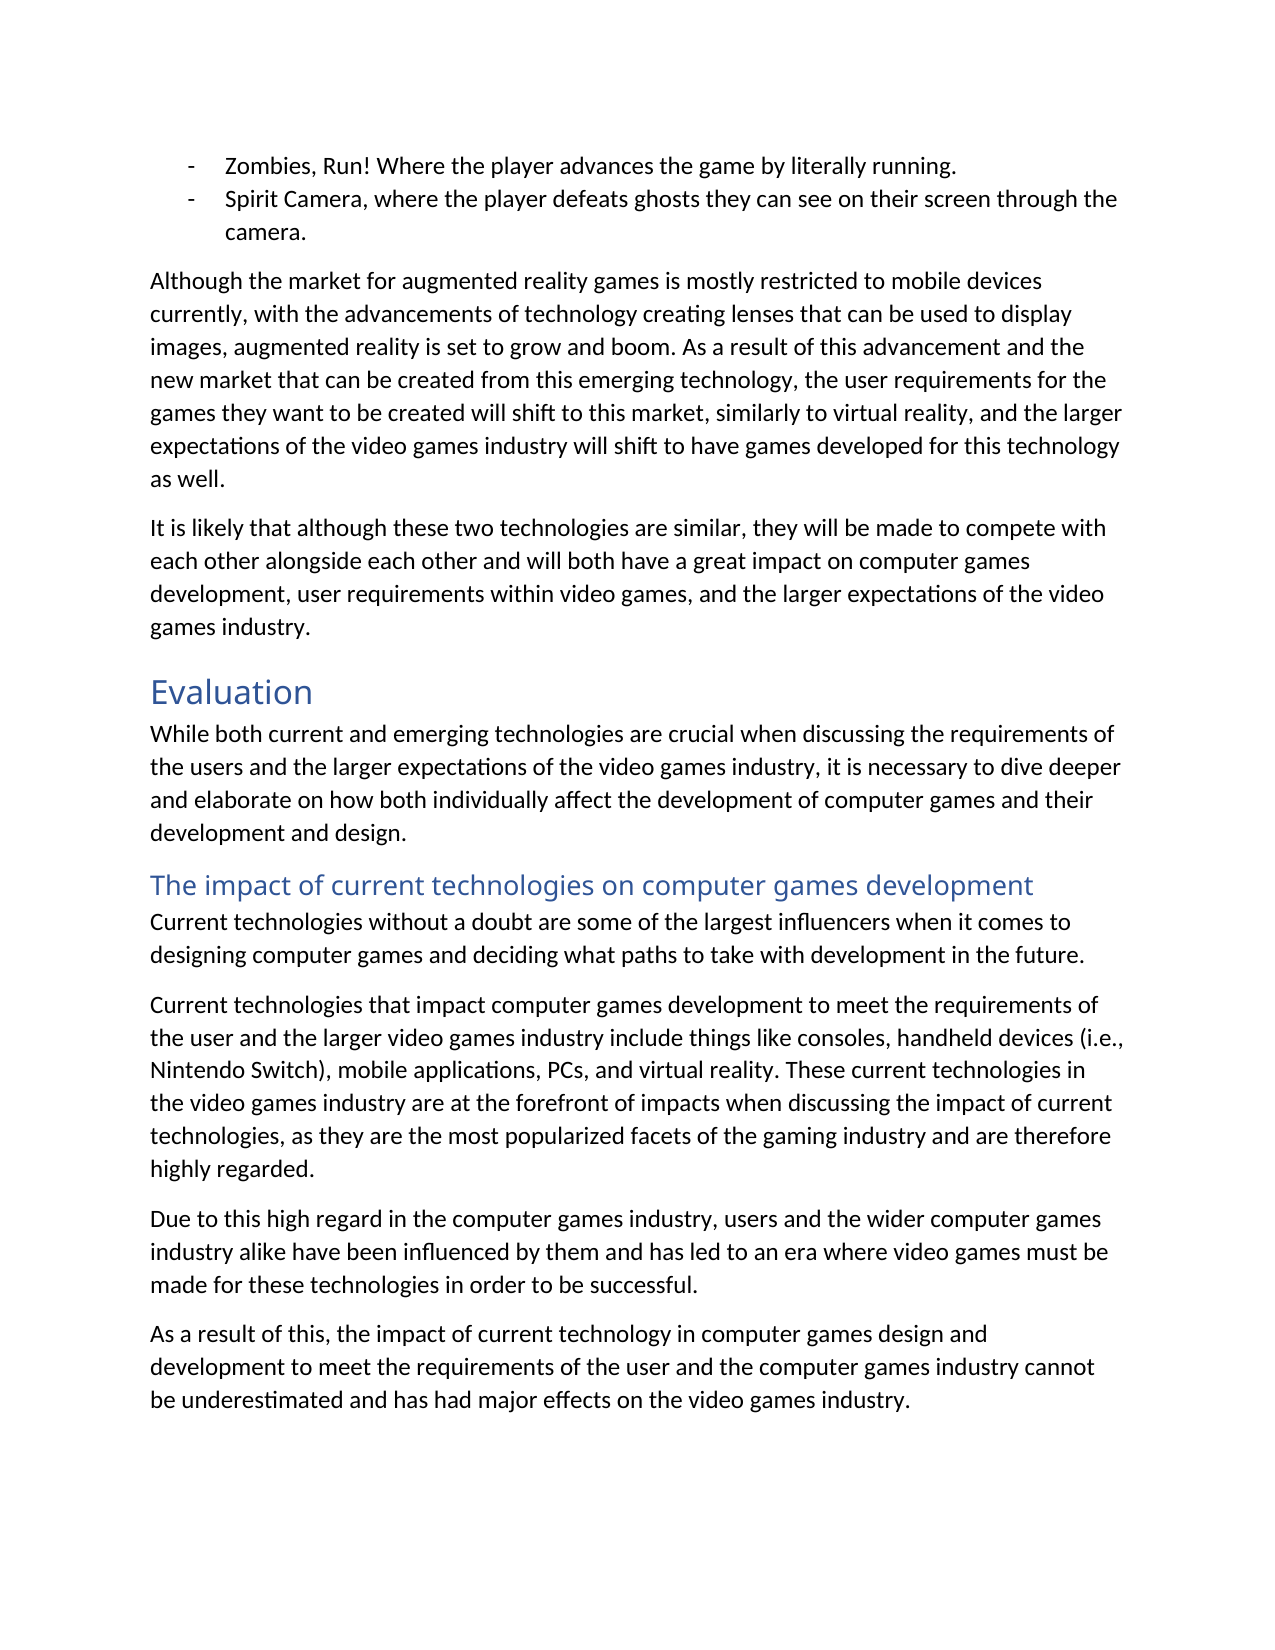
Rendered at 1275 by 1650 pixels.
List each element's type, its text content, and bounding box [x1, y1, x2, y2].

text Current technologies without a doubt are some of the largest influencers when it comes to designing computer games and deciding what paths to take with development in the future. [150, 906, 1125, 970]
text As a result of this, the impact of current technology in computer games design and development to meet the requirements of the user and the computer games industry cannot be underestimated and has had major effects on the video games industry. [150, 1318, 1125, 1415]
text Due to this high regard in the computer games industry, users and the wider computer games industry alike have been influenced by them and has led to an era where video games must be made for these technologies in order to be successful. [150, 1203, 1125, 1299]
list Spirit Camera, where the player defeats ghosts they can see on their screen through the camera. [187, 183, 1125, 246]
text It is likely that although these two technologies are similar, they will be made to compete with each other alongside each other and will both have a great impact on computer games development, user requirements within video games, and the larger expectations of the video games industry. [150, 512, 1125, 642]
text Current technologies that impact computer games development to meet the requirements of the user and the larger video games industry include things like consoles, handheld devices (i.e., Nintendo Switch), mobile applications, PCs, and virtual reality. These current technologies in the video games industry are at the forefront of impacts when discussing the impact of current technologies, as they are the most popularized facets of the gaming industry and are therefore highly regarded. [150, 989, 1125, 1184]
text Although the market for augmented reality games is mostly restricted to mobile devices currently, with the advancements of technology creating lenses that can be used to display images, augmented reality is set to grow and boom. As a result of this advancement and the new market that can be created from this emerging technology, the user requirements for the games they want to be created will shift to this market, similarly to virtual reality, and the larger expectations of the video games industry will shift to have games developed for this technology as well. [150, 265, 1125, 493]
subtitle Evaluation [150, 669, 1125, 714]
text While both current and emerging technologies are crucial when discussing the requirements of the users and the larger expectations of the video games industry, it is necessary to dive deeper and elaborate on how both individually affect the development of computer games and their development and design. [150, 718, 1125, 847]
subtitle The impact of current technologies on computer games development [150, 866, 1125, 903]
list Zombies, Run! Where the player advances the game by literally running. [187, 150, 1125, 181]
